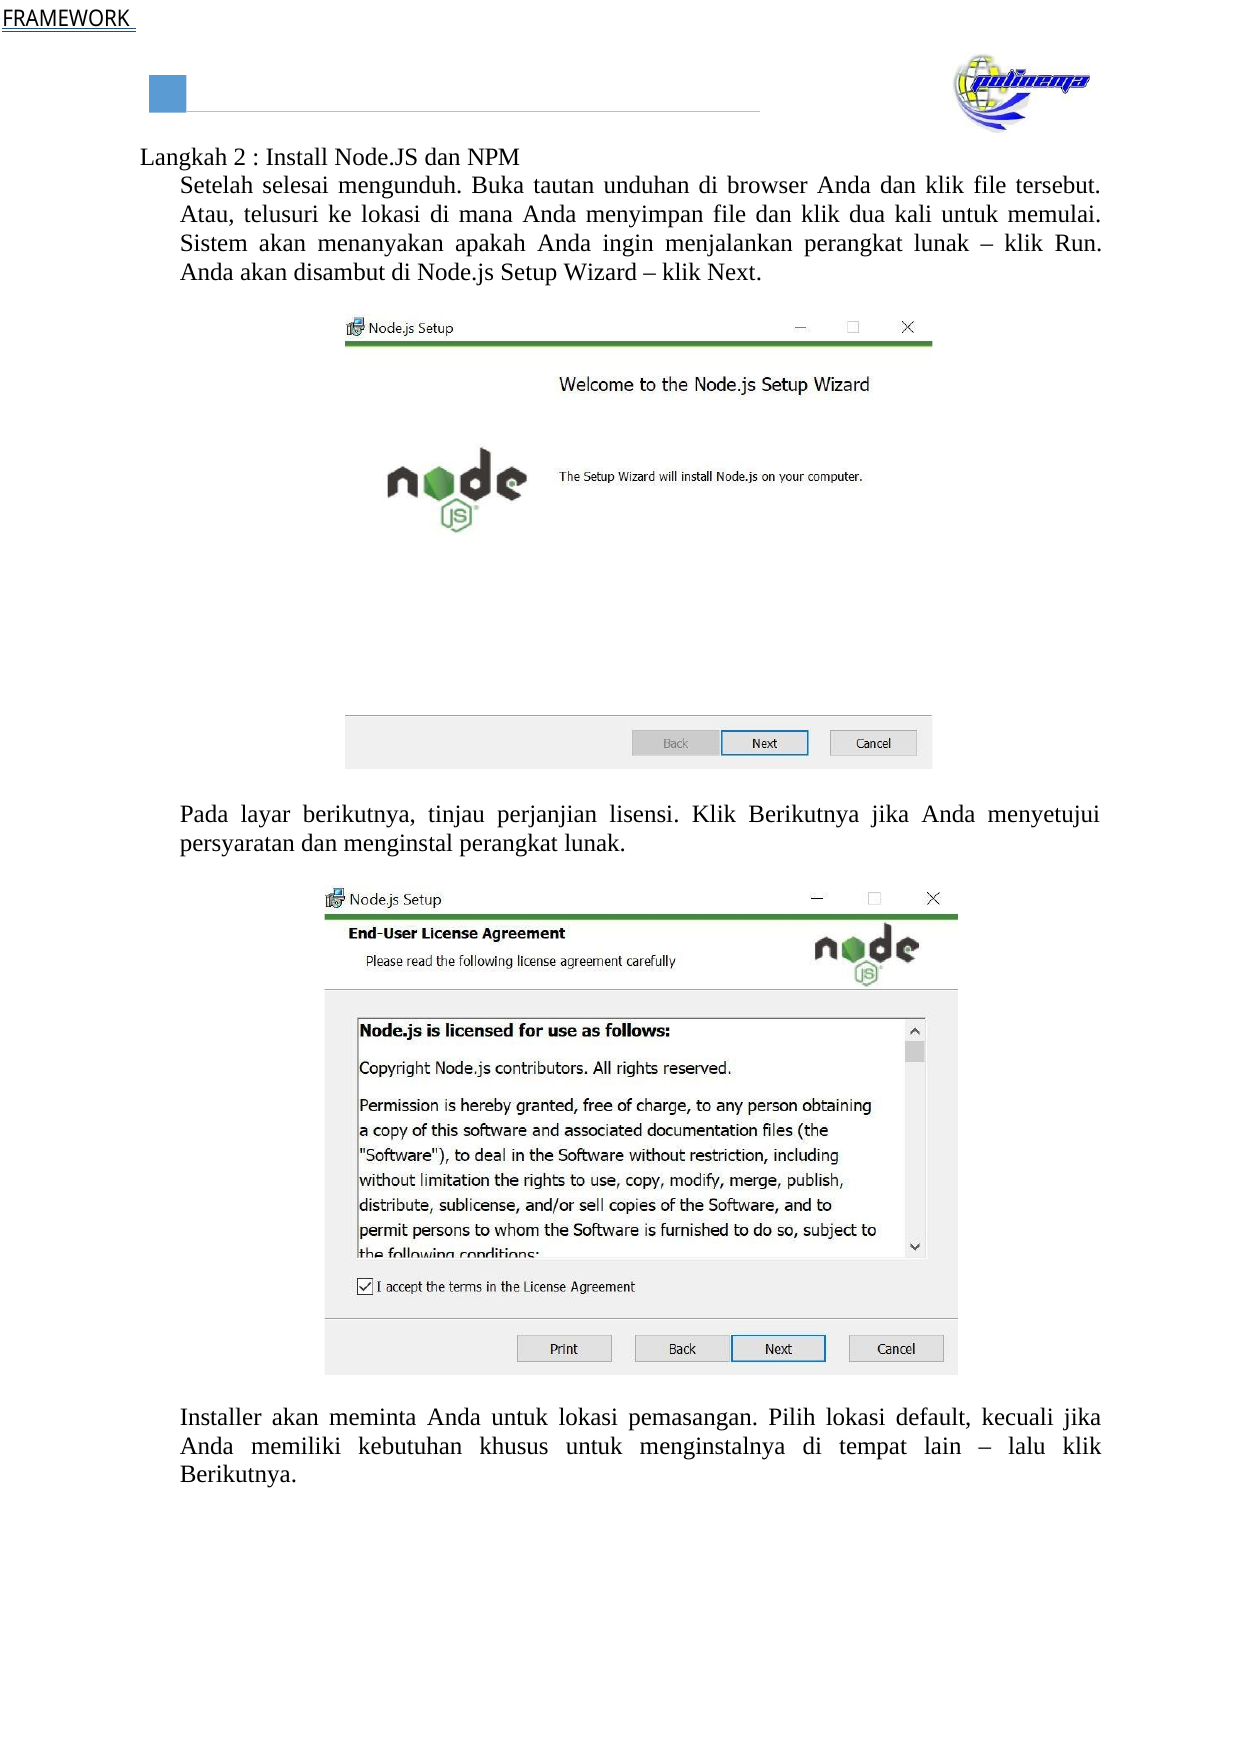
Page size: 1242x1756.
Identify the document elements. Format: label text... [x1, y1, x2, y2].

text Pada layar berikutnya, tinjau perjanjian lisensi. Klik Berikutnya jika Anda menyetujui persyaratan dan menginstal perangkat lunak. [179, 799, 1101, 857]
text Langkah 2 : Install Node.JS dan NPM [139, 142, 1114, 170]
picture [345, 314, 933, 769]
picture [324, 885, 958, 1375]
picture [952, 53, 1090, 133]
text Setelah selesai mengunduh. Buka tautan unduhan di browser Anda dan klik file tersebut. Atau, telusuri ke lokasi di mana Anda menyimpan file dan klik dua kali untuk memulai. Sistem akan menanyakan apakah Anda ingin menjalankan perangkat lunak – klik Run. Anda akan disambut di Node.js Setup Wizard – klik Next. [179, 170, 1102, 285]
text Installer akan meminta Anda untuk lokasi pemasangan. Pilih lokasi default, kecuali jika Anda memiliki kebutuhan khusus untuk menginstalnya di tempat lain – lalu klik Berikutnya. [179, 1402, 1102, 1488]
